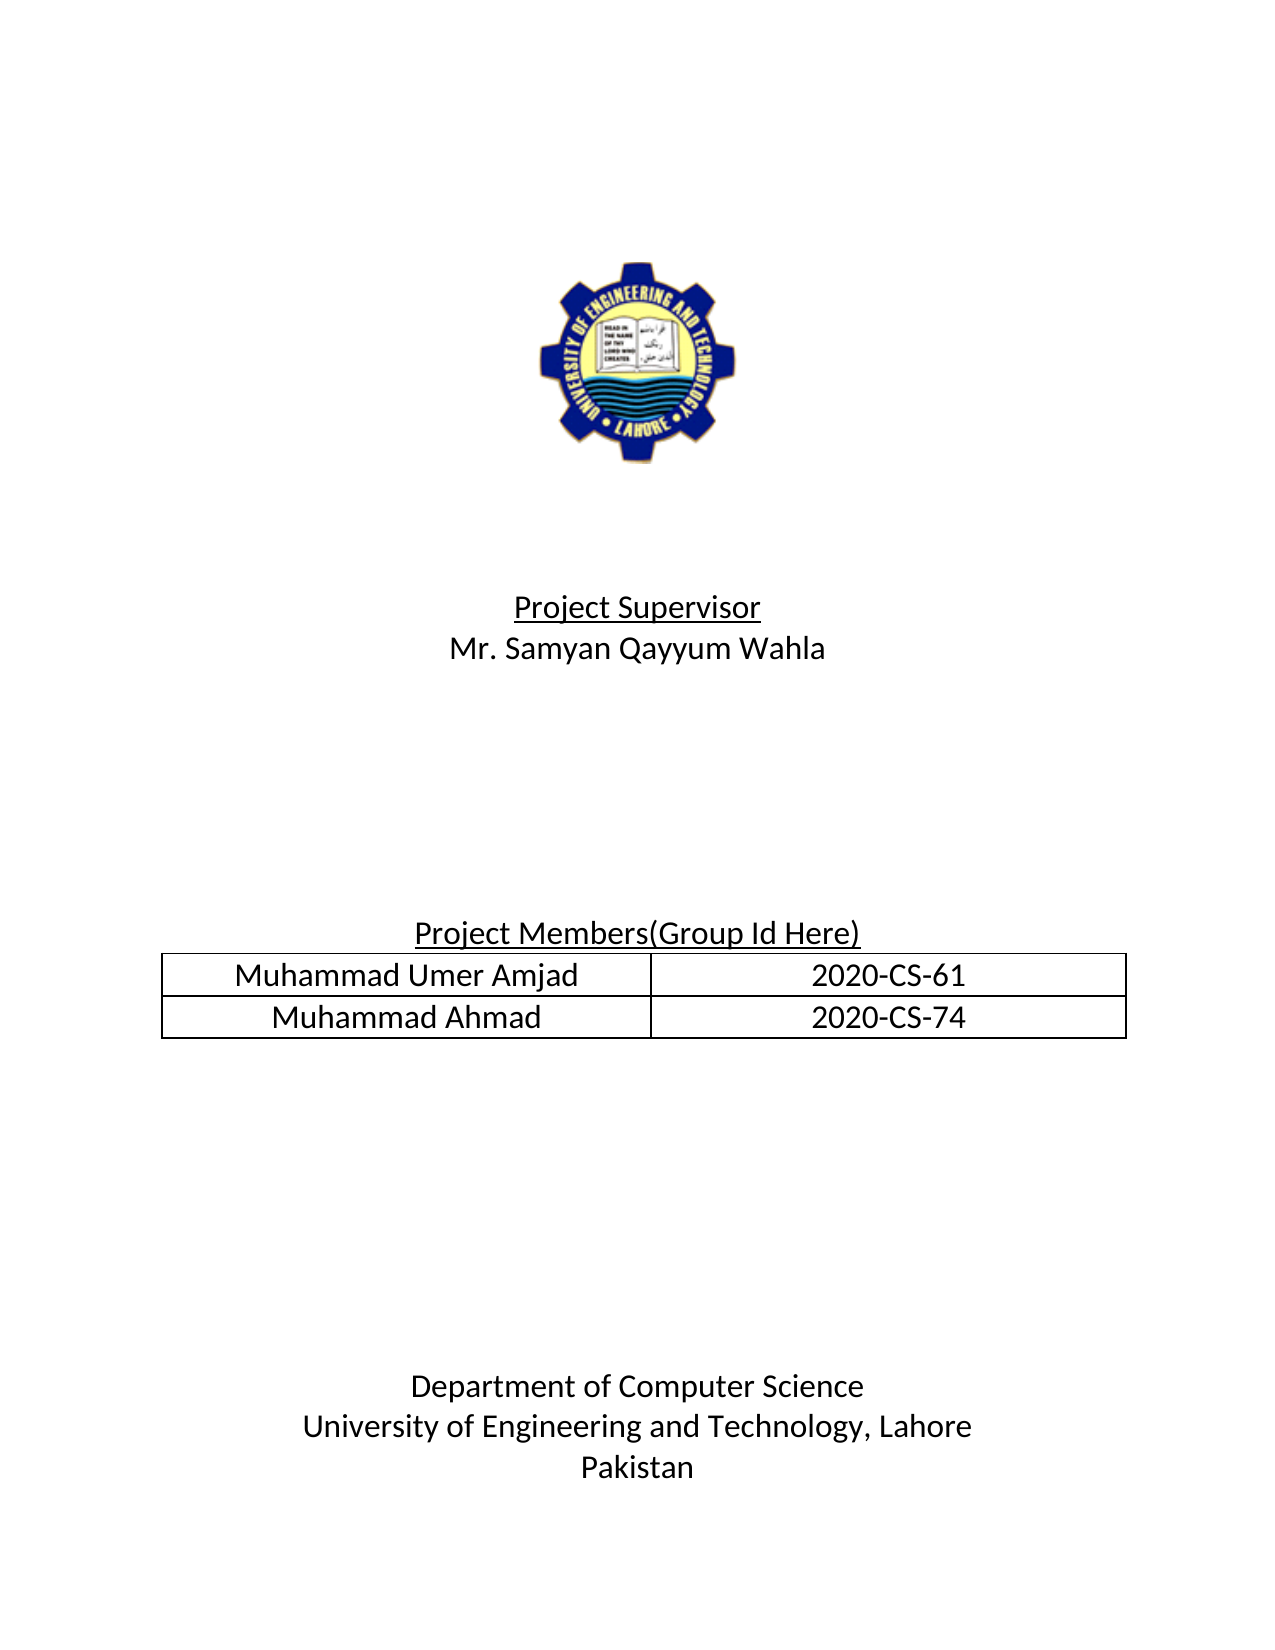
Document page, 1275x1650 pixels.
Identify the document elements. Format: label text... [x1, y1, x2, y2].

text Pakistan [150, 1446, 1125, 1487]
table_cell Muhammad Ahmad [163, 997, 650, 1037]
table_header Muhammad Umer Amjad [163, 954, 650, 995]
text Project Supervisor [150, 586, 1125, 627]
text Department of Computer Science [150, 1364, 1125, 1405]
text Mr. Samyan Qayyum Wahla [150, 627, 1125, 667]
text University of Engineering and Technology, Lahore [150, 1405, 1125, 1446]
text Project Members(Group Id Here) [150, 912, 1125, 953]
table_header 2020-CS-61 [652, 954, 1125, 995]
table_cell 2020-CS-74 [652, 997, 1125, 1037]
